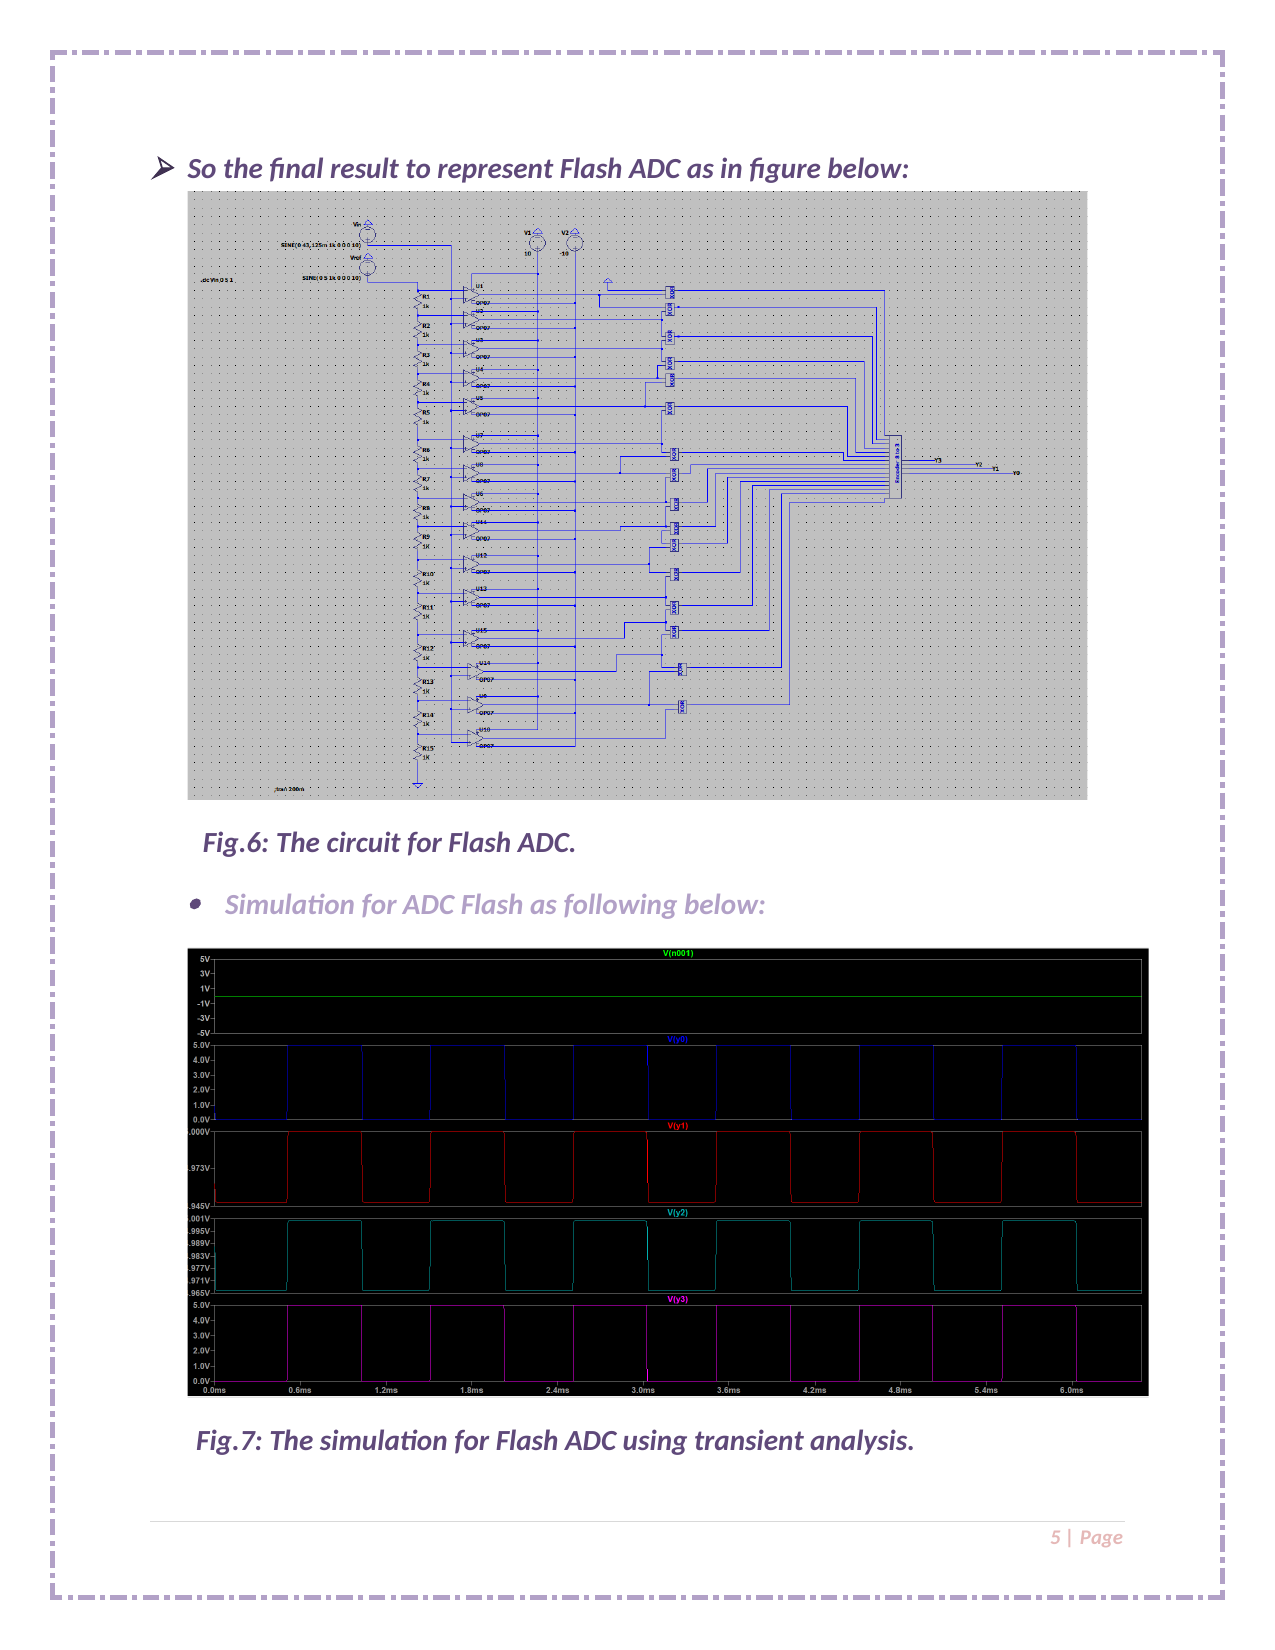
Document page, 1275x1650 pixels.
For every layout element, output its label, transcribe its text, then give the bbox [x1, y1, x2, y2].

list Simulation for ADC Flash as following below: [187, 886, 1125, 921]
text Fig.7: The simulation for Flash ADC using transient analysis. [150, 1422, 1125, 1458]
list So the final result to represent Flash ADC as in figure below: [150, 150, 1125, 186]
picture [187, 947, 1149, 1398]
picture [187, 191, 1088, 800]
text Fig.6: The circuit for Flash ADC. [150, 824, 1125, 859]
